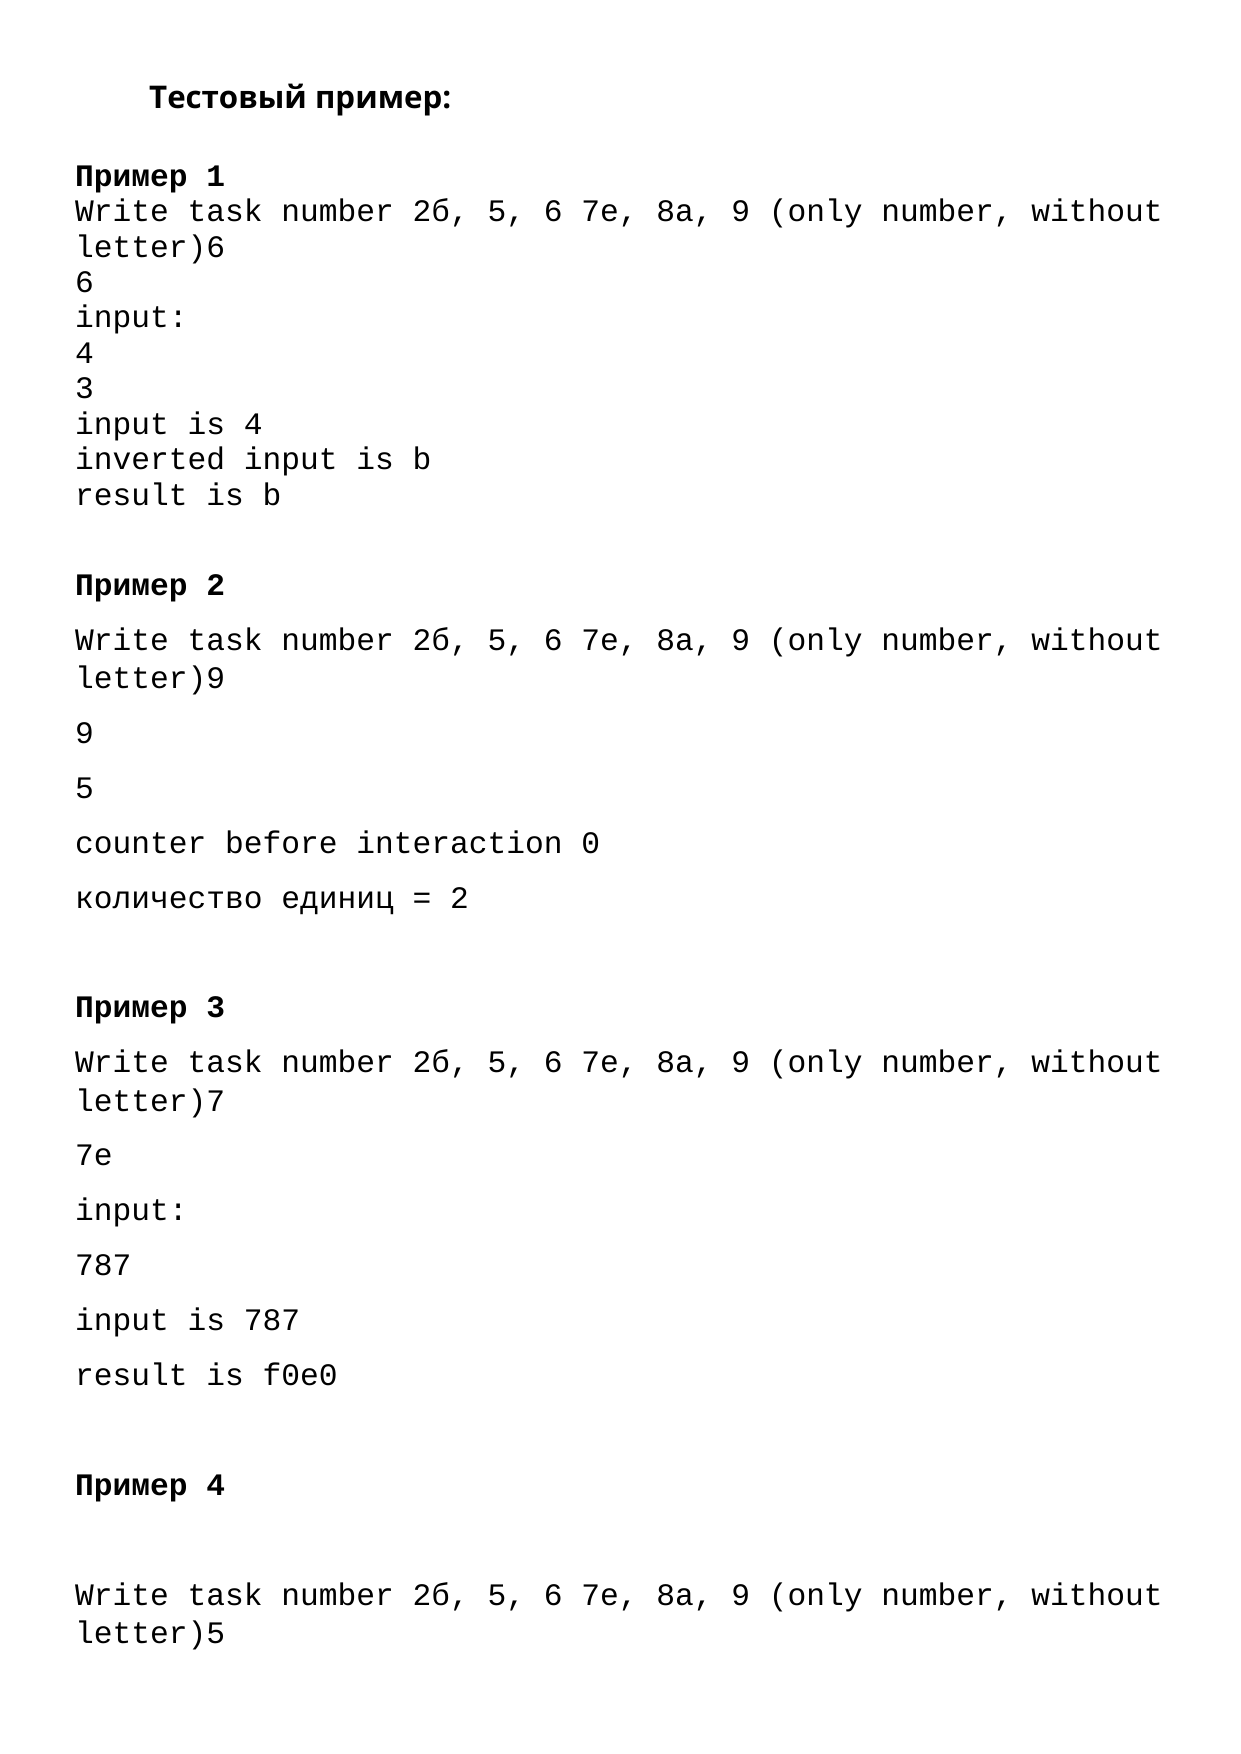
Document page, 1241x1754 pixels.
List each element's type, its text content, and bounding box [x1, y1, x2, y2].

text Write task number 2б, 5, 6 7е, 8а, 9 (only number, without letter)5 [75, 1579, 1165, 1653]
text 5 [75, 772, 1165, 808]
text input: [75, 1195, 1165, 1230]
text Пример 1 [75, 160, 1165, 196]
text input is 787 [75, 1304, 1165, 1340]
text input: [75, 302, 1165, 337]
text количество единиц = 2 [75, 882, 1165, 917]
text Пример 4 [75, 1469, 1165, 1504]
text 9 [75, 717, 1165, 753]
text Пример 2 [75, 569, 1165, 605]
text 6 [75, 266, 1165, 302]
text result is b [75, 479, 1165, 514]
text Пример 3 [75, 992, 1165, 1027]
text Write task number 2б, 5, 6 7е, 8а, 9 (only number, without letter)7 [75, 1047, 1165, 1120]
text input is 4 [75, 408, 1165, 443]
text Тестовый пример: [75, 75, 1165, 118]
text counter before interaction 0 [75, 827, 1165, 862]
text 7е [75, 1140, 1165, 1175]
text 4 [75, 337, 1165, 373]
text inverted input is b [75, 443, 1165, 479]
text Write task number 2б, 5, 6 7е, 8а, 9 (only number, without letter)6 [75, 196, 1165, 266]
text 3 [75, 373, 1165, 408]
text 787 [75, 1249, 1165, 1285]
text result is f0e0 [75, 1359, 1165, 1395]
text Write task number 2б, 5, 6 7е, 8а, 9 (only number, without letter)9 [75, 624, 1165, 698]
